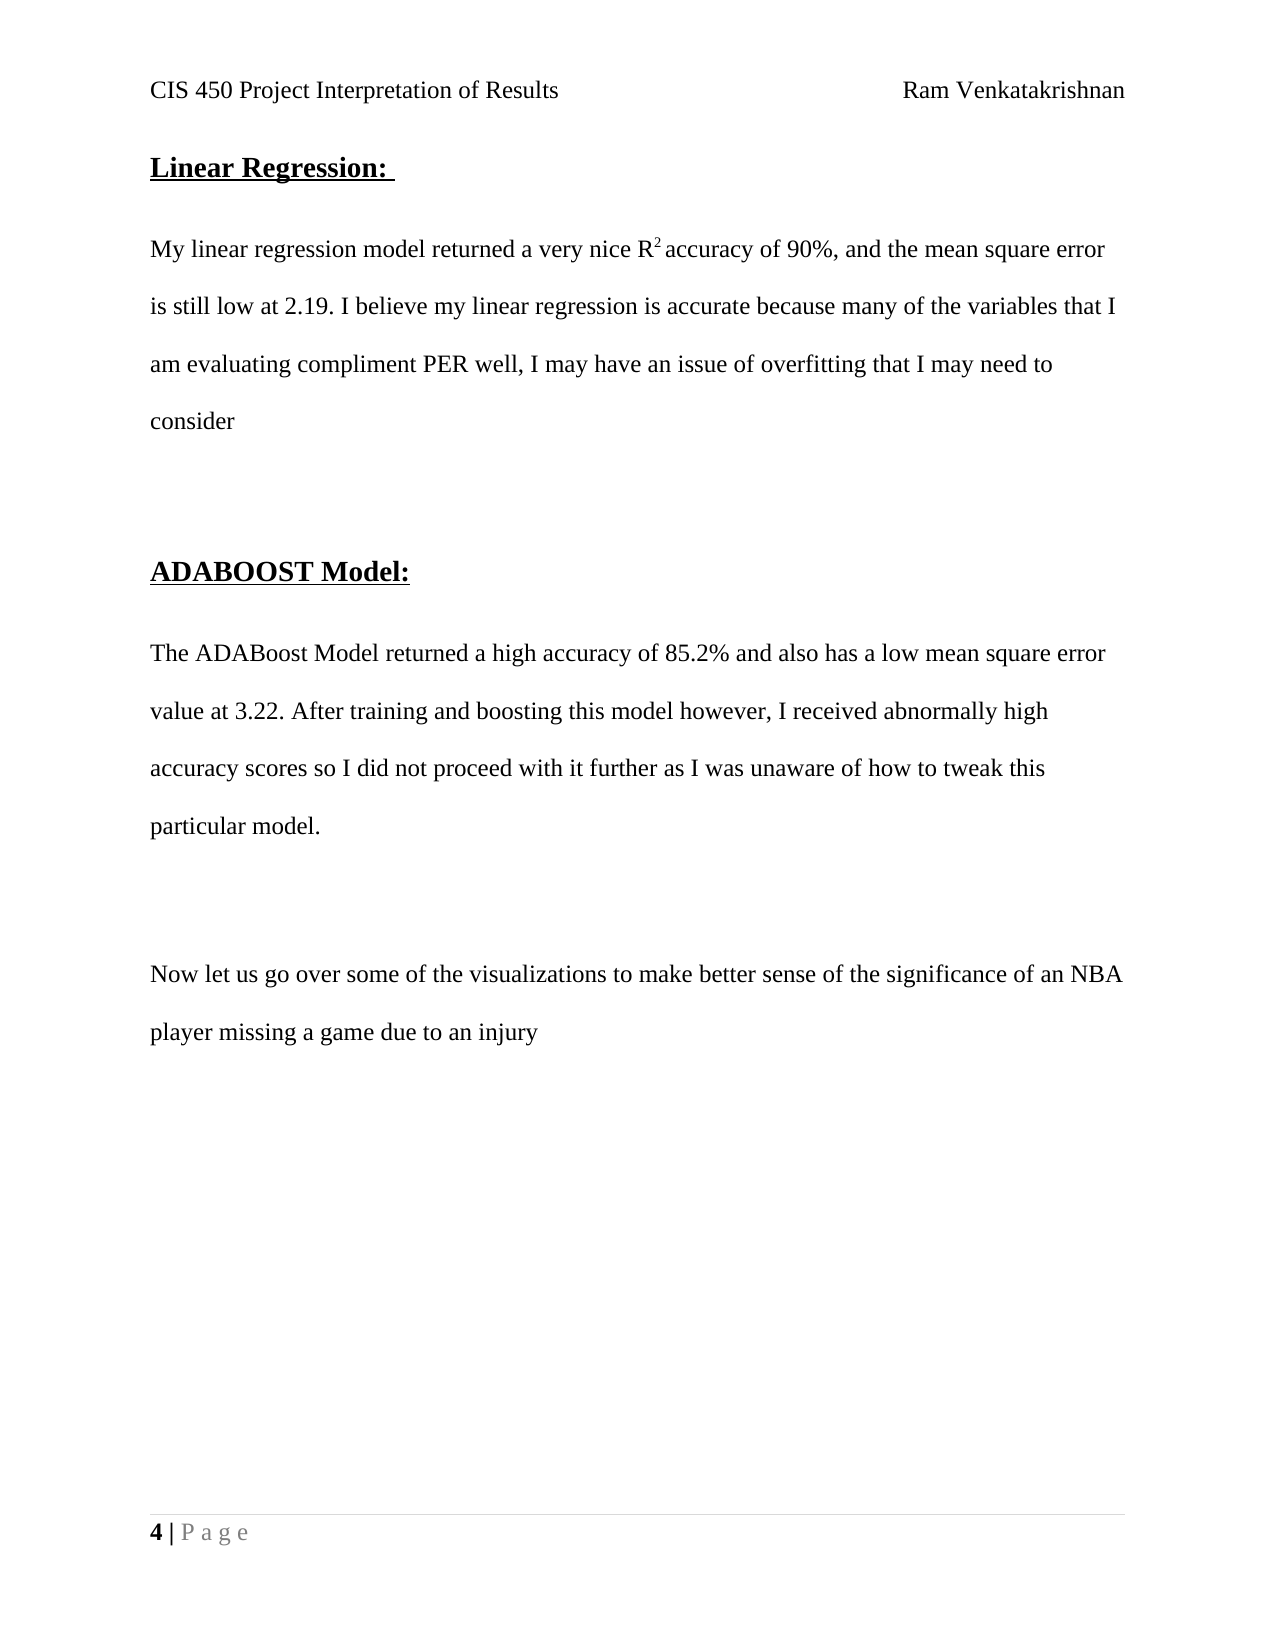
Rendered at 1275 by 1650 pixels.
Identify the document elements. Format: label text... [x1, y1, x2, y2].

text Now let us go over some of the visualizations to make better sense of the significance of an NBA player missing a game due to an injury [150, 959, 1125, 1045]
text Linear Regression: [150, 150, 1125, 183]
text My linear regression model returned a very nice R2 accuracy of 90%, and the mean square error is still low at 2.19. I believe my linear regression is accurate because many of the variables that I am evaluating compliment PER well, I may have an issue of overfitting that I may need to consider [150, 234, 1125, 435]
text ADABOOST Model: [150, 554, 1125, 588]
text The ADABoost Model returned a high accuracy of 85.2% and also has a low mean square error value at 3.22. After training and boosting this model however, I received abnormally high accuracy scores so I did not proceed with it further as I was unaware of how to tweak this particular model. [150, 638, 1125, 839]
